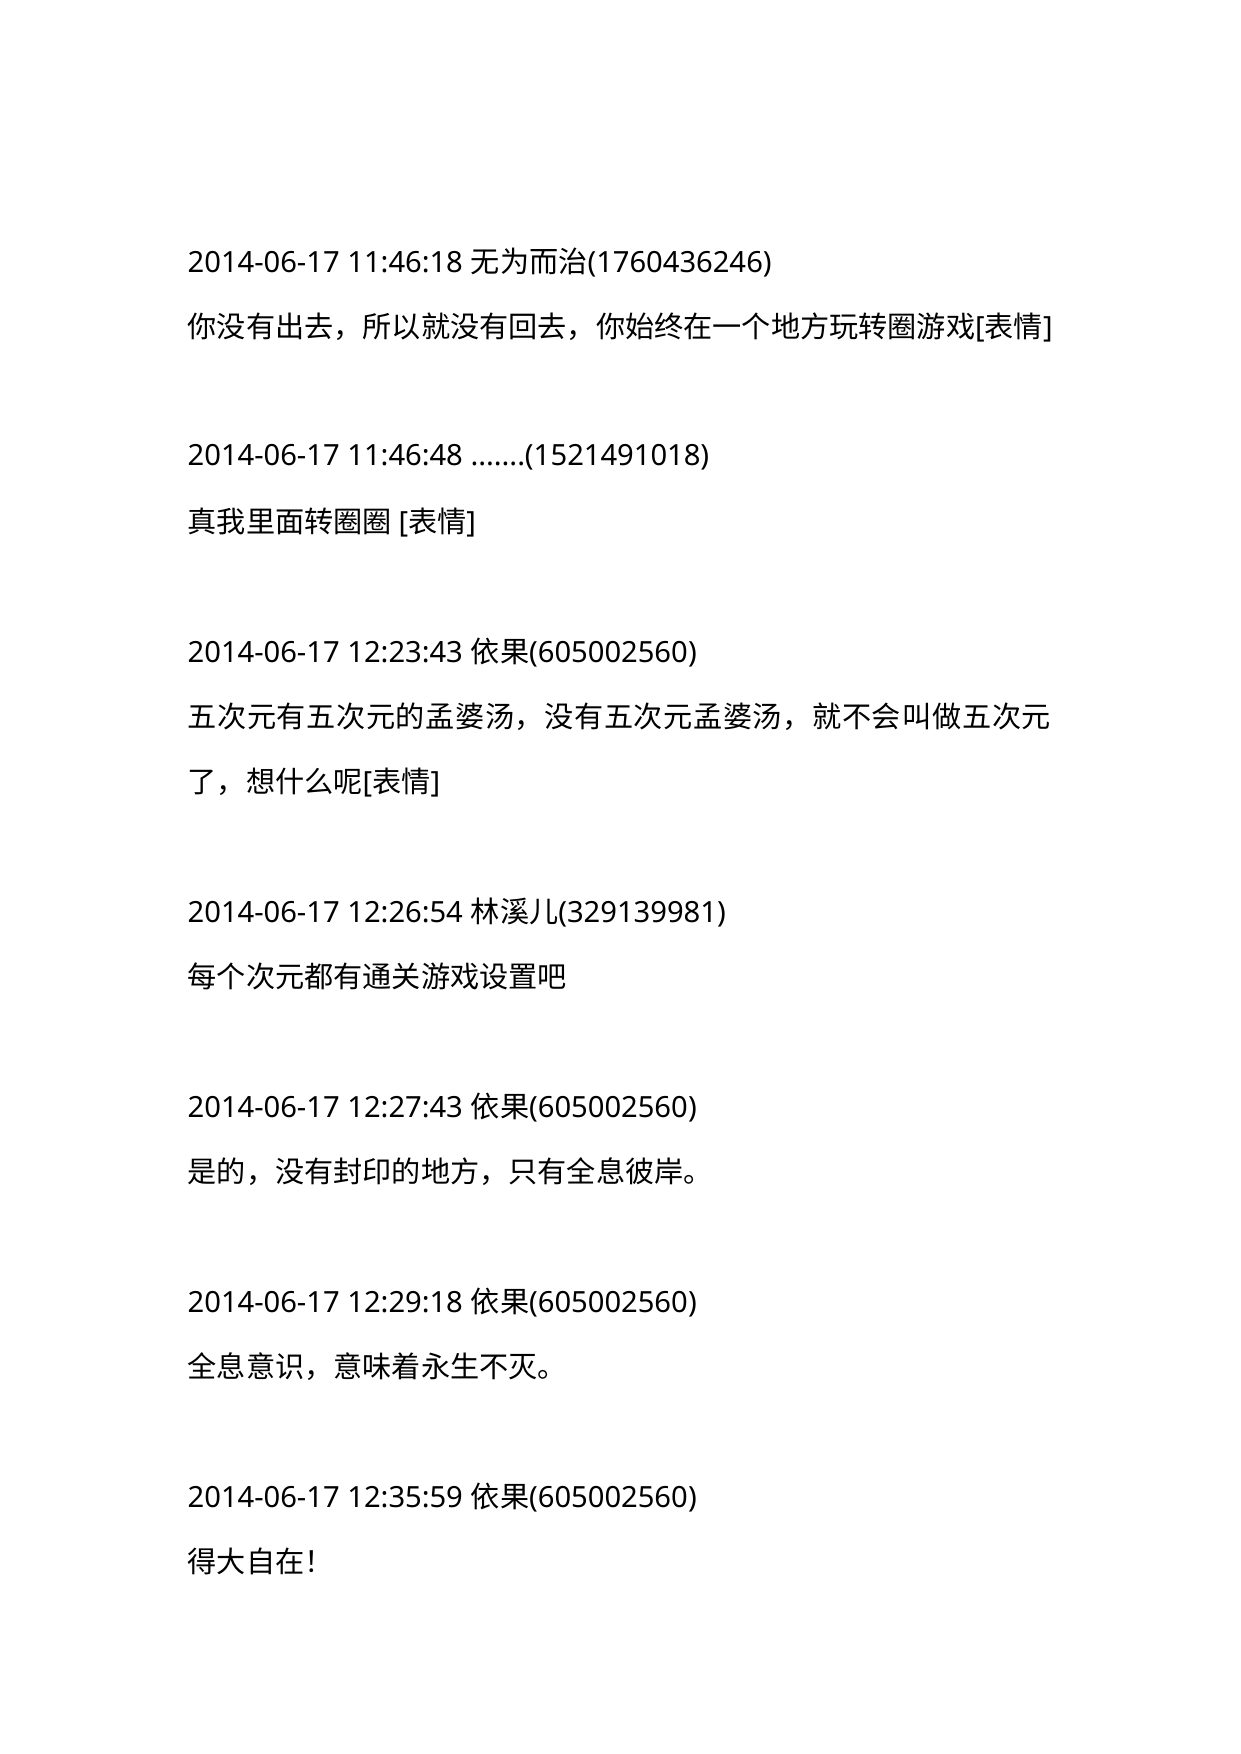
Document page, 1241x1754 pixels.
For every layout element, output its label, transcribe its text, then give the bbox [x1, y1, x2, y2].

text 得大自在！ [187, 1527, 1053, 1592]
text 2014-06-17 12:23:43 依果(605002560) [187, 617, 1053, 682]
text 2014-06-17 11:46:18 无为而治(1760436246) [187, 227, 1053, 292]
text 2014-06-17 11:46:48 .......(1521491018) [187, 422, 1053, 487]
text 真我里面转圈圈 [表情] [187, 487, 1053, 552]
text 五次元有五次元的孟婆汤，没有五次元孟婆汤，就不会叫做五次元了，想什么呢[表情] [187, 682, 1053, 812]
text 全息意识，意味着永生不灭。 [187, 1332, 1053, 1397]
text 是的，没有封印的地方，只有全息彼岸。 [187, 1137, 1053, 1202]
text 2014-06-17 12:29:18 依果(605002560) [187, 1267, 1053, 1332]
text 2014-06-17 12:27:43 依果(605002560) [187, 1072, 1053, 1137]
text 每个次元都有通关游戏设置吧 [187, 942, 1053, 1007]
text 你没有出去，所以就没有回去，你始终在一个地方玩转圈游戏[表情] [187, 292, 1053, 357]
text 2014-06-17 12:26:54 林溪儿(329139981) [187, 877, 1053, 942]
text 2014-06-17 12:35:59 依果(605002560) [187, 1462, 1053, 1527]
